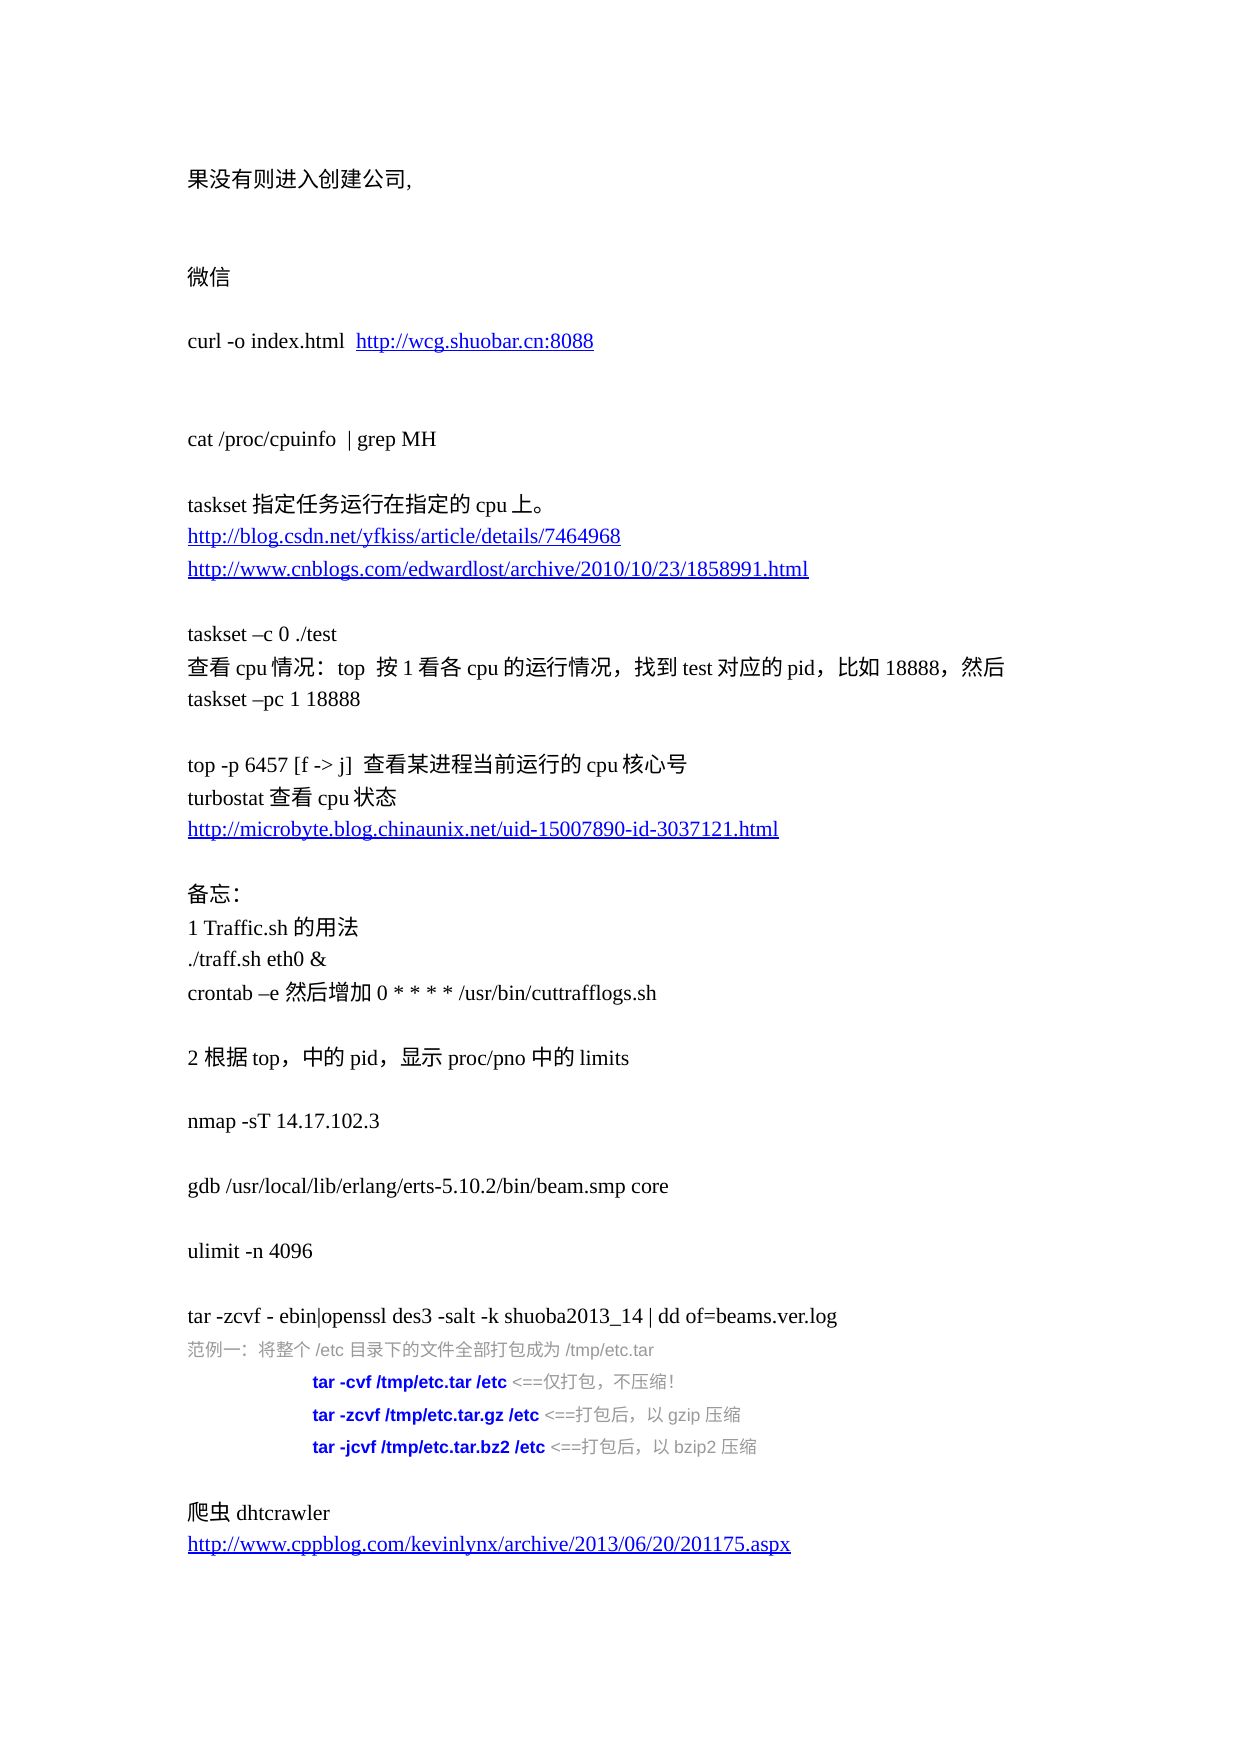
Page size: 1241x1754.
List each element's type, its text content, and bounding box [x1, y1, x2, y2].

text ulimit -n 4096 [187, 1234, 1053, 1267]
text gdb /usr/local/lib/erlang/erts-5.10.2/bin/beam.smp core [187, 1169, 1053, 1202]
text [187, 162, 1053, 194]
text nmap -sT 14.17.102.3 [187, 1104, 1053, 1137]
text http://www.cnblogs.com/edwardlost/archive/2010/10/23/1858991.html [187, 552, 1053, 584]
text top -p 6457 [f -> j] 查看某进程当前运行的cpu核心号 [187, 747, 1053, 779]
text ./traff.sh eth0 & [187, 942, 1053, 974]
text 微信 [187, 259, 1053, 292]
text 2 根据top，中的pid，显示proc/pno 中的limits [187, 1039, 1053, 1072]
text http://microbyte.blog.chinaunix.net/uid-15007890-id-3037121.html [187, 812, 1053, 844]
text taskset –c 0 ./test [187, 617, 1053, 649]
text 备忘： [187, 877, 1053, 909]
text tar -zcvf - ebin|openssl des3 -salt -k shuoba2013_14 | dd of=beams.ver.log [187, 1299, 1053, 1332]
text curl -o index.html http://wcg.shuobar.cn:8088 [187, 324, 1053, 357]
text 范例一：将整个 /etc 目录下的文件全部打包成为 /tmp/etc.tar [root@linux ~]# tar -cvf /tmp/etc.tar /etc <==仅打包，不压缩！ [root@linux ~]# tar -zcvf /tmp/etc.tar.gz /etc <==打包后，以 gzip 压缩 [root@linux ~]# tar -jcvf /tmp/etc.tar.bz2 /etc <==打包后，以 bzip2 压缩 [187, 1332, 1053, 1462]
text cat /proc/cpuinfo | grep MH [187, 422, 1053, 454]
text http://blog.csdn.net/yfkiss/article/details/7464968 [187, 519, 1053, 552]
text taskset 指定任务运行在指定的cpu上。 [187, 487, 1053, 519]
text 查看cpu情况：top 按1 看各cpu的运行情况，找到test对应的pid，比如18888，然后 [187, 649, 1053, 682]
text turbostat 查看cpu状态 [187, 779, 1053, 812]
text taskset –pc 1 18888 [187, 682, 1053, 714]
text 爬虫 dhtcrawler [187, 1494, 1053, 1527]
text 1 Traffic.sh 的用法 [187, 909, 1053, 942]
text http://www.cppblog.com/kevinlynx/archive/2013/06/20/201175.aspx [187, 1527, 1053, 1559]
text crontab –e 然后增加0 * * * * /usr/bin/cuttrafflogs.sh [187, 974, 1053, 1007]
